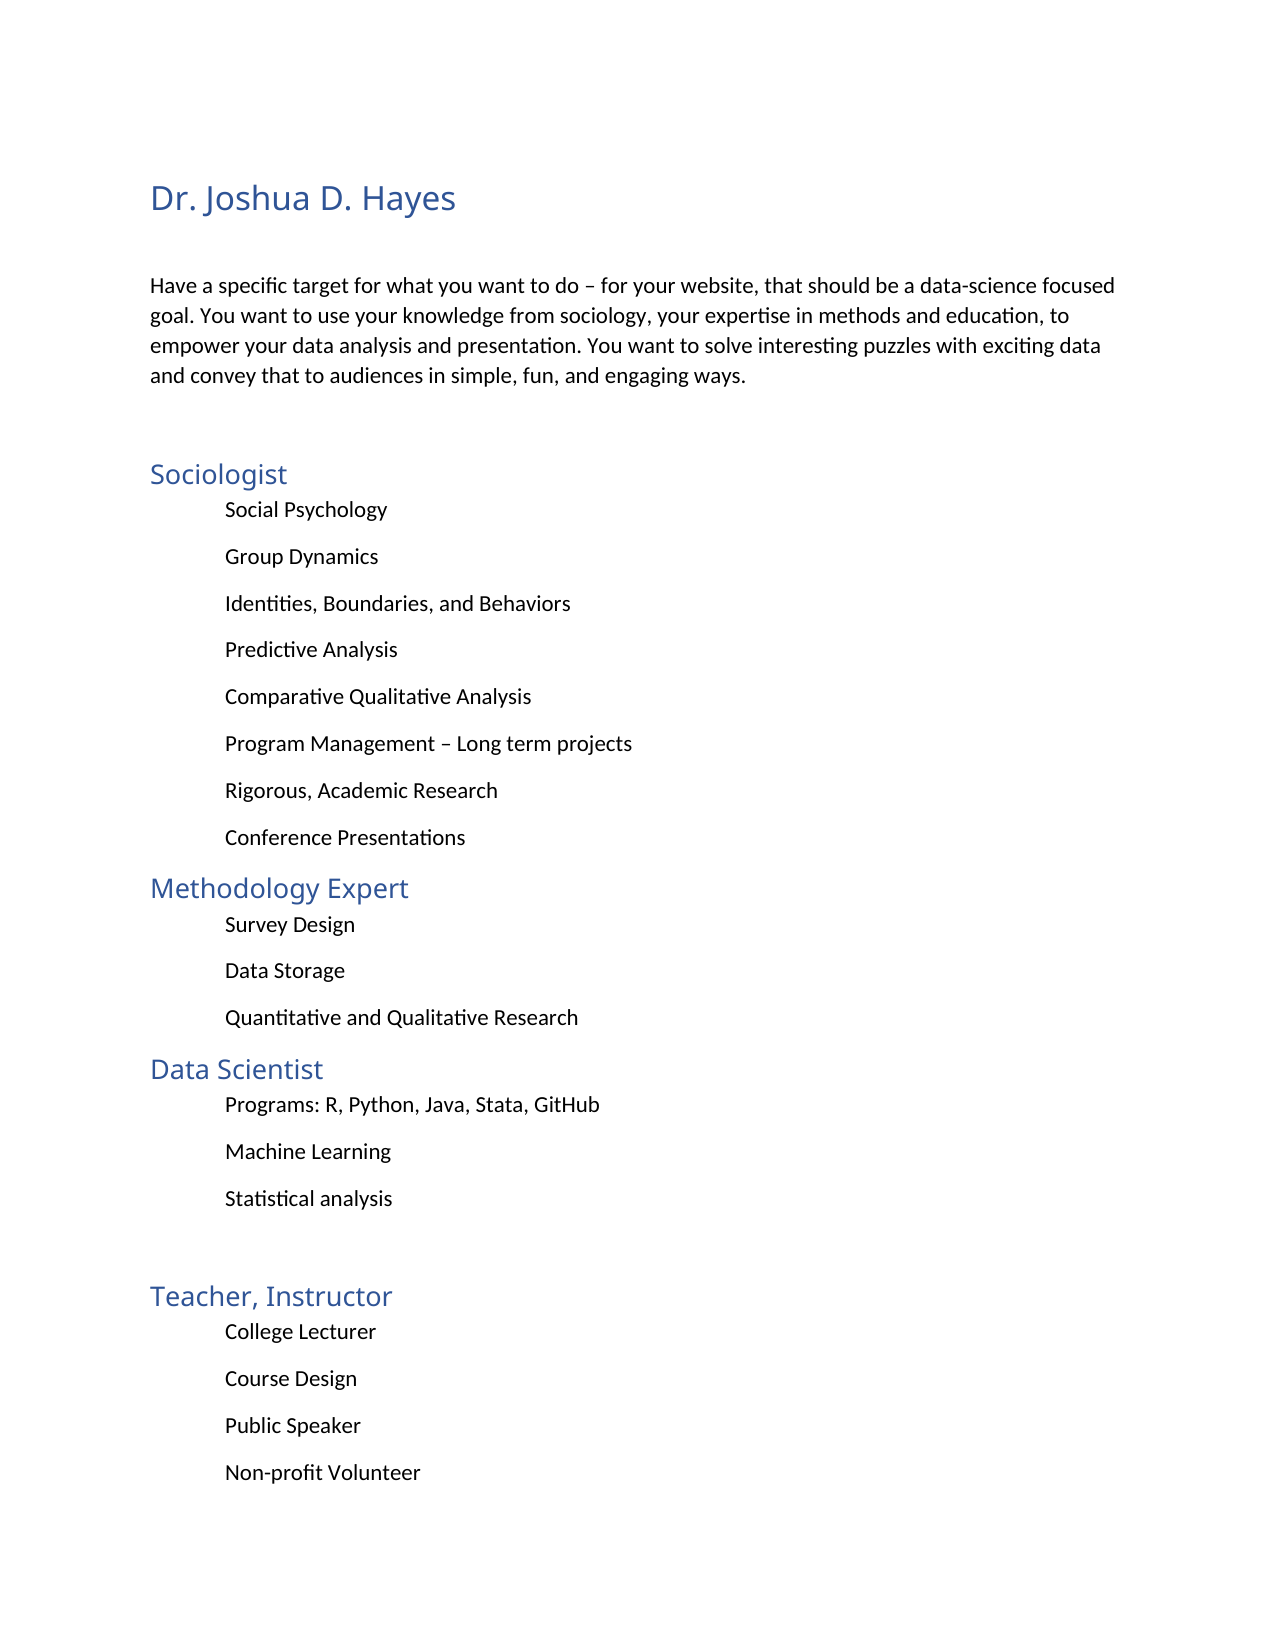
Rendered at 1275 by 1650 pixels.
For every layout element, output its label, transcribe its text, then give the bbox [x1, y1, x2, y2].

subtitle Dr. Joshua D. Hayes [150, 175, 1125, 220]
subtitle Teacher, Instructor [150, 1278, 1125, 1314]
subtitle Data Scientist [150, 1050, 1125, 1087]
text Have a specific target for what you want to do – for your website, that should be a data-science focused goal. You want to use your knowledge from sociology, your expertise in methods and education, to empower your data analysis and presentation. You want to solve interesting puzzles with exciting data and convey that to audiences in simple, fun, and engaging ways. [150, 271, 1125, 389]
text Non-profit Volunteer [150, 1458, 1125, 1486]
text Course Design [150, 1364, 1125, 1392]
text Program Management – Long term projects [150, 729, 1125, 757]
text Quantitative and Qualitative Research [150, 1003, 1125, 1032]
text Predictive Analysis [150, 636, 1125, 664]
text Public Speaker [150, 1411, 1125, 1439]
text Group Dynamics [150, 542, 1125, 570]
text Programs: R, Python, Java, Stata, GitHub [150, 1090, 1125, 1118]
text Survey Design [150, 910, 1125, 938]
subtitle Sociologist [150, 455, 1125, 492]
text Social Psychology [150, 495, 1125, 523]
text Identities, Boundaries, and Behaviors [150, 589, 1125, 617]
text Conference Presentations [150, 823, 1125, 851]
text Comparative Qualitative Analysis [150, 682, 1125, 711]
text Statistical analysis [150, 1184, 1125, 1212]
subtitle Methodology Expert [150, 870, 1125, 907]
text College Lecturer [150, 1317, 1125, 1346]
text Machine Learning [150, 1137, 1125, 1165]
text Data Storage [150, 957, 1125, 985]
text Rigorous, Academic Research [150, 776, 1125, 804]
